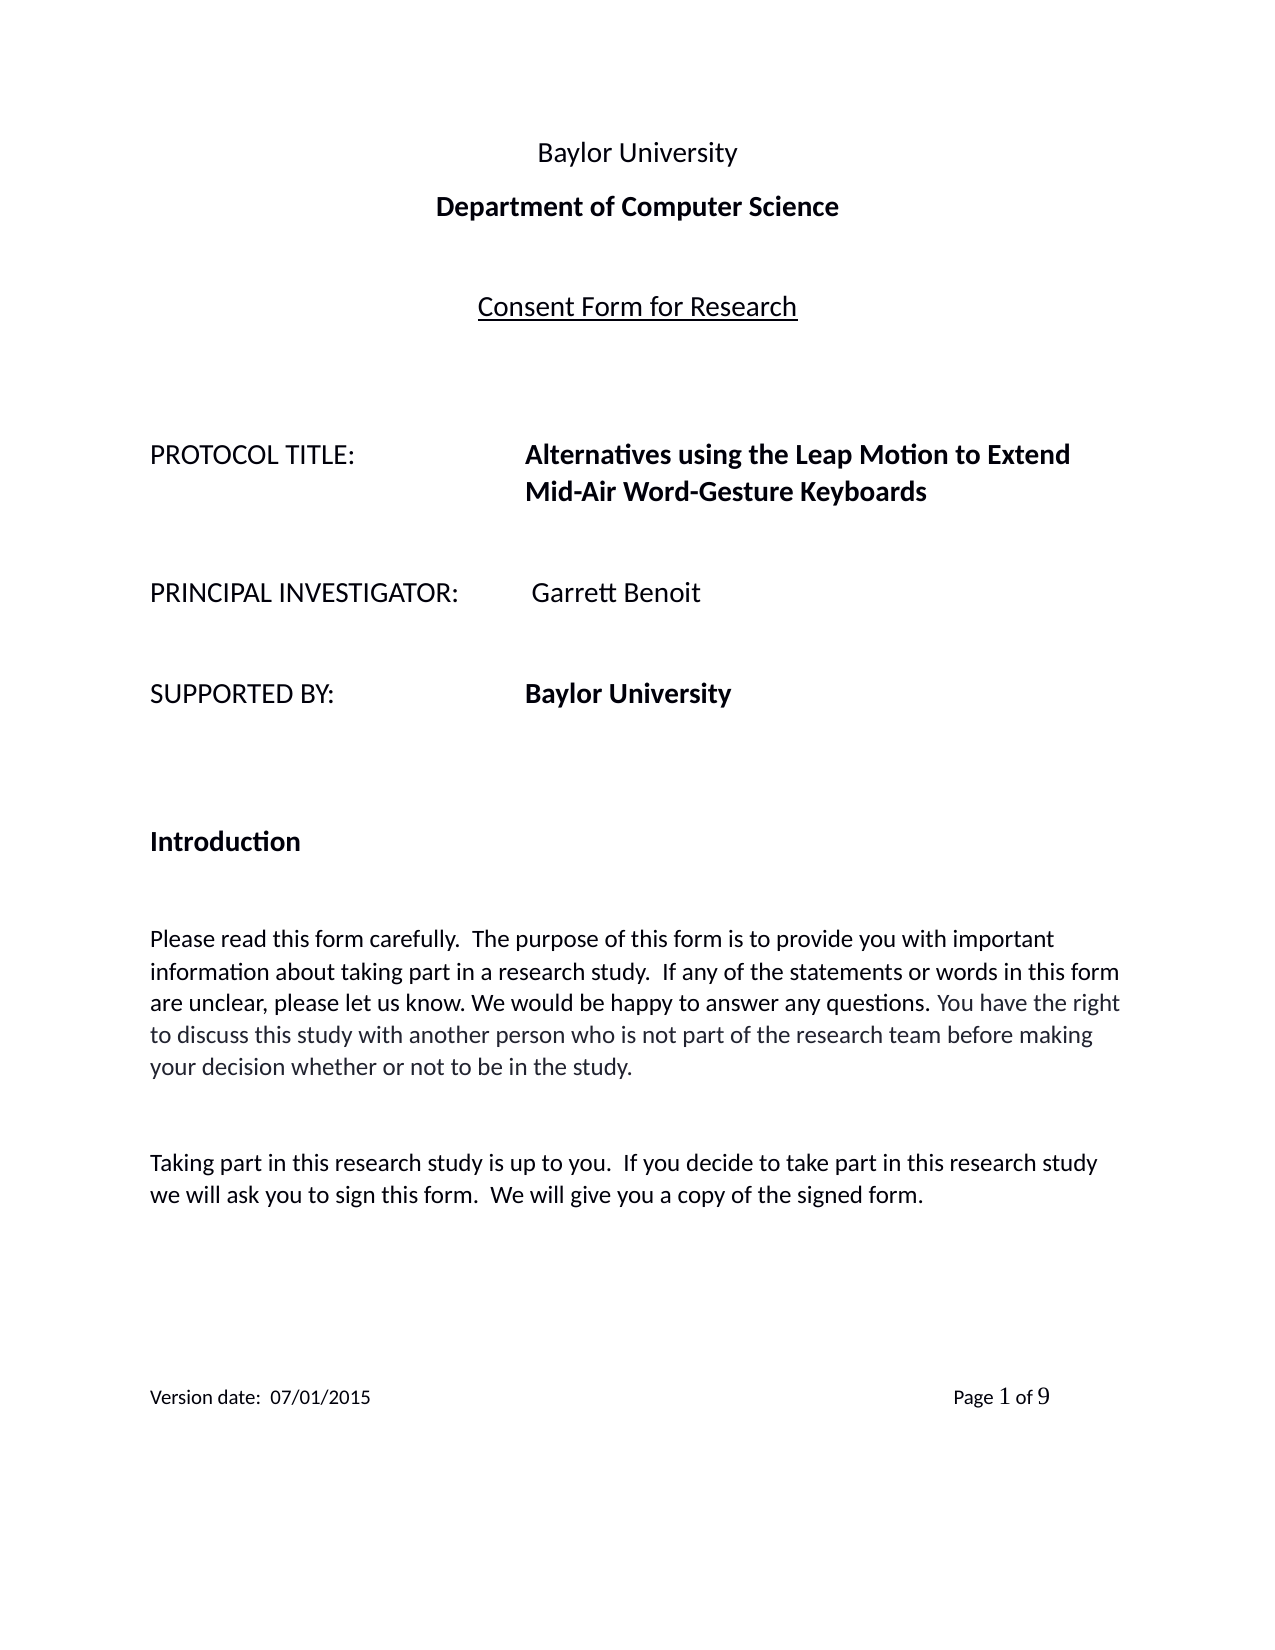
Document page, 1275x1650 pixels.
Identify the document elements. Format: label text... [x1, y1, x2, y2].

text Baylor University [150, 134, 1125, 169]
text Taking part in this research study is up to you. If you decide to take part in this research study we will ask you to sign this form. We will give you a copy of the signed form. [150, 1147, 1125, 1209]
text PROTOCOL TITLE: Alternatives using the Leap Motion to Extend Mid-Air Word-Gesture Keyboards [150, 436, 1125, 509]
text PRINCIPAL INVESTIGATOR: Garrett Benoit [150, 574, 1125, 610]
text Please read this form carefully. The purpose of this form is to provide you with important information about taking part in a research study. If any of the statements or words in this form are unclear, please let us know. We would be happy to answer any questions. You have the right to discuss this study with another person who is not part of the research team before making your decision whether or not to be in the study. [150, 924, 1125, 1082]
text Consent Form for Research [150, 288, 1125, 324]
text Department of Computer Science [150, 188, 1125, 223]
text Introduction [150, 823, 1125, 858]
text SUPPORTED BY: Baylor University [150, 675, 1125, 711]
